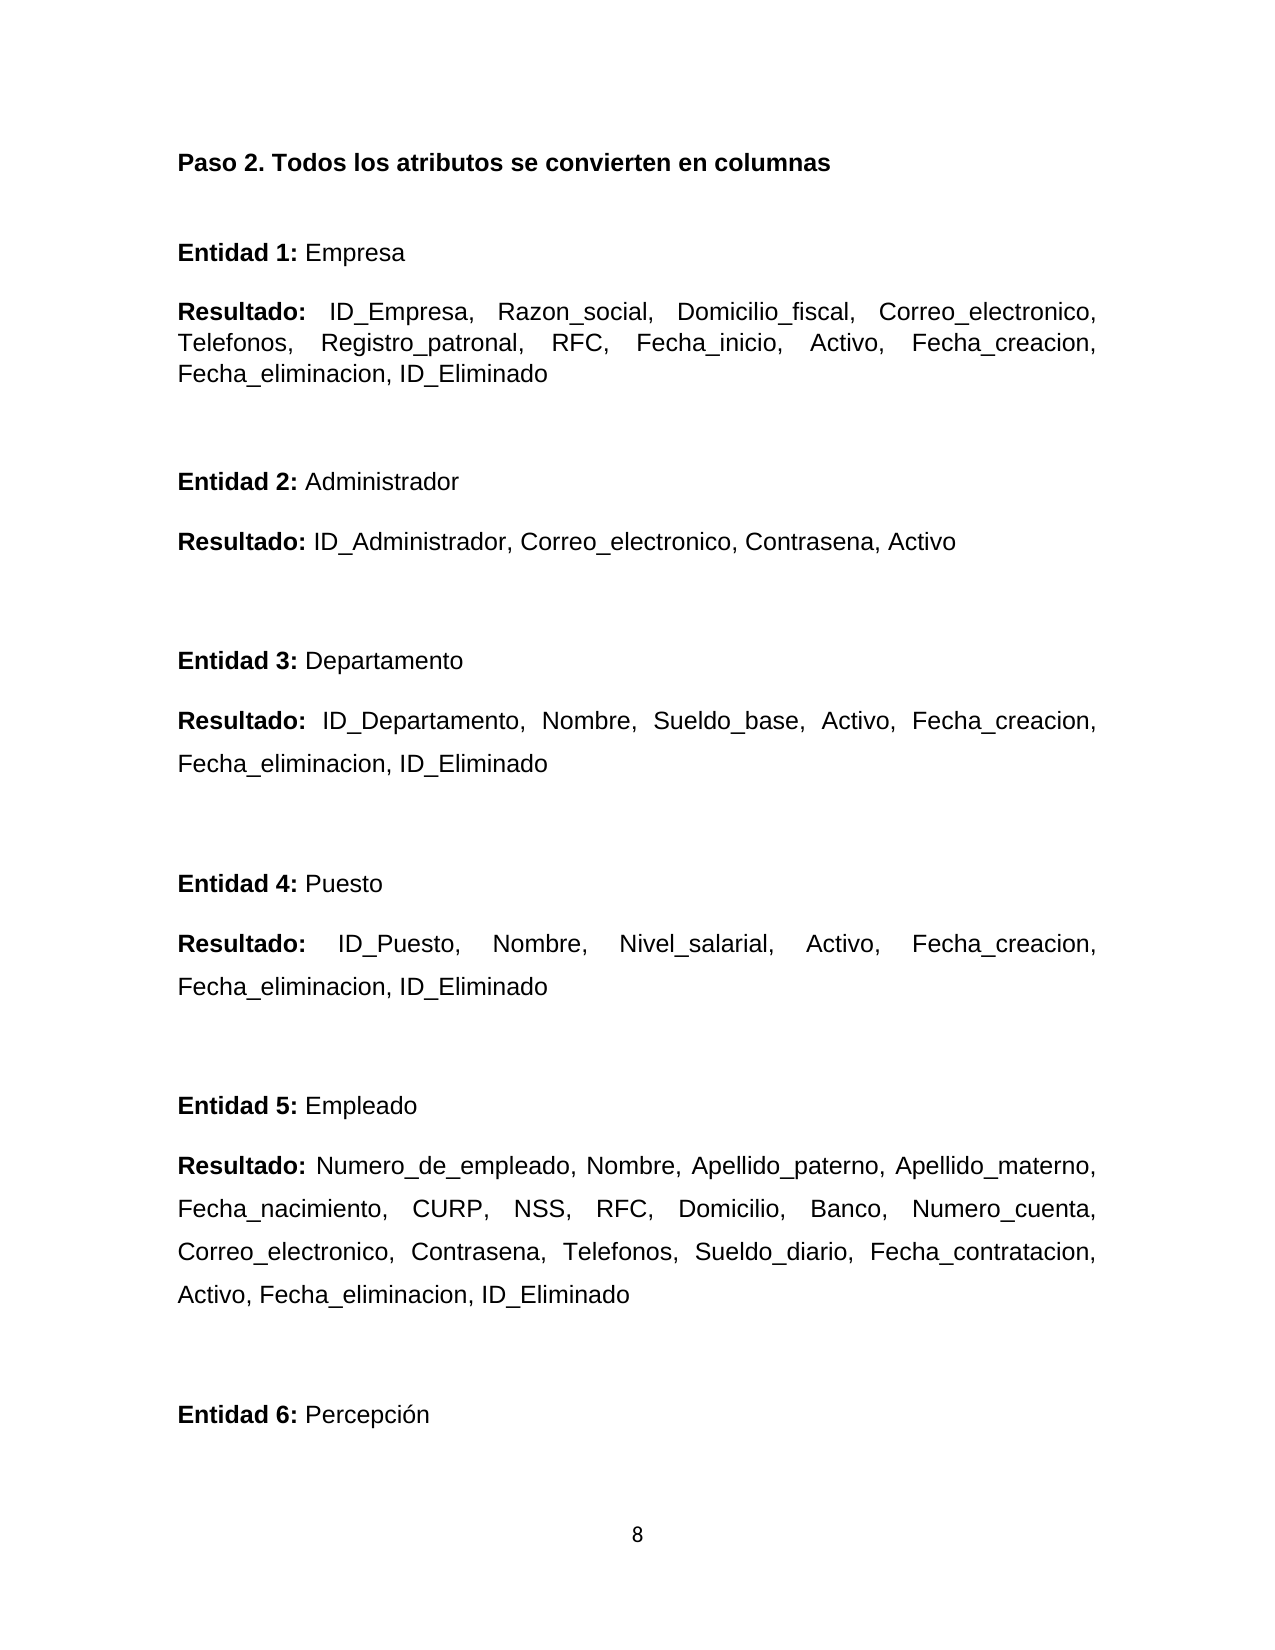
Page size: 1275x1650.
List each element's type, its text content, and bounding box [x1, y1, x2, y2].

subtitle Paso 2. Todos los atributos se convierten en columnas [177, 148, 1098, 176]
text Resultado: ID_Departamento, Nombre, Sueldo_base, Activo, Fecha_creacion, Fecha_eliminacion, ID_Eliminado [177, 706, 1098, 778]
text Resultado: ID_Empresa, Razon_social, Domicilio_fiscal, Correo_electronico, Telefonos, Registro_patronal, RFC, Fecha_inicio, Activo, Fecha_creacion, Fecha_eliminacion, ID_Eliminado [177, 297, 1098, 388]
text Entidad 4: Puesto [177, 869, 1098, 898]
text Entidad 3: Departamento [177, 646, 1098, 675]
text Resultado: Numero_de_empleado, Nombre, Apellido_paterno, Apellido_materno, Fecha_nacimiento, CURP, NSS, RFC, Domicilio, Banco, Numero_cuenta, Correo_electronico, Contrasena, Telefonos, Sueldo_diario, Fecha_contratacion, Activo, Fecha_eliminacion, ID_Eliminado [177, 1151, 1098, 1309]
text Entidad 6: Percepción [177, 1400, 1098, 1429]
text Resultado: ID_Puesto, Nombre, Nivel_salarial, Activo, Fecha_creacion, Fecha_eliminacion, ID_Eliminado [177, 929, 1098, 1001]
text Entidad 1: Empresa [177, 238, 1098, 266]
text Entidad 2: Administrador [177, 467, 1098, 496]
text Resultado: ID_Administrador, Correo_electronico, Contrasena, Activo [177, 527, 1098, 556]
text Entidad 5: Empleado [177, 1091, 1098, 1120]
